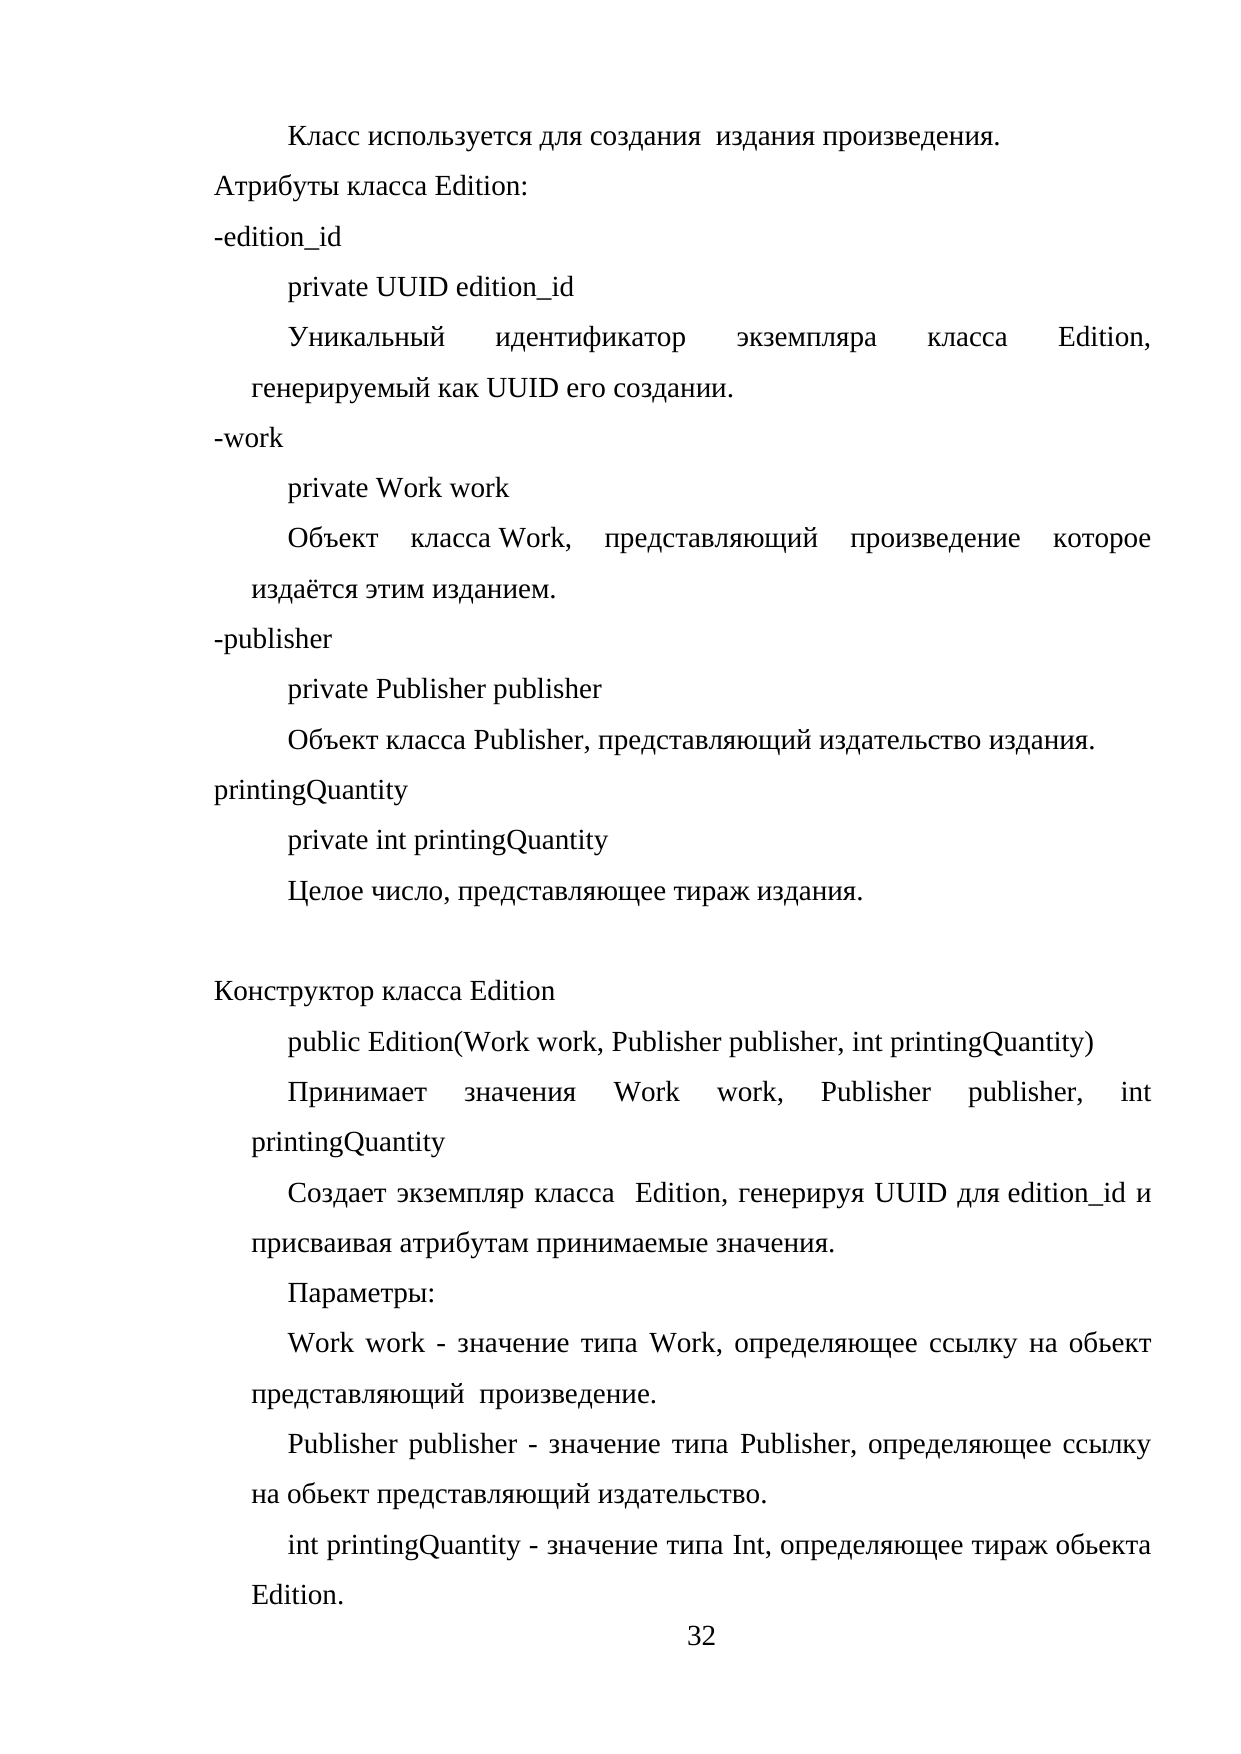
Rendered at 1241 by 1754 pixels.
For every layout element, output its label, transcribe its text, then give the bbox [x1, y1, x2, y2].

list printingQuantity [177, 772, 1152, 806]
list Publisher publisher - значение типа Publisher, определяющее ссылку на обьект представляющий издательство. [251, 1426, 1152, 1510]
list Объект класса Work, представляющий произведение которое издаётся этим изданием. [251, 521, 1152, 604]
list private int printingQuantity [251, 822, 1152, 856]
list Конструктор класса Edition [177, 973, 1152, 1007]
list -edition_id [177, 219, 1152, 252]
list Уникальный идентификатор экземпляра класса Edition, генерируемый как UUID его создании. [251, 319, 1152, 403]
list Создает экземпляр класса Edition, генерируя UUID для edition_id и присваивая атрибутам принимаемые значения. [251, 1175, 1152, 1258]
text Принимает значения Work work, Publisher publisher, int printingQuantity [251, 1074, 1152, 1158]
list int printingQuantity - значение типа Int, определяющее тираж обьекта Edition. [251, 1527, 1152, 1611]
list Объект класса Publisher, представляющий издательство издания. [251, 722, 1152, 755]
list Параметры: [251, 1275, 1152, 1309]
list private UUID edition_id [251, 269, 1152, 303]
list private Publisher publisher [251, 672, 1152, 705]
list Целое число, представляющее тираж издания. [251, 873, 1152, 906]
text Класс используется для создания издания произведения. [251, 118, 1152, 152]
list Work work - значение типа Work, определяющее ссылку на обьект представляющий произведение. [251, 1326, 1152, 1409]
list -publisher [177, 621, 1152, 655]
list Атрибуты класса Edition: [177, 168, 1152, 202]
list private Work work [251, 470, 1152, 504]
list -work [177, 420, 1152, 453]
list public Edition(Work work, Publisher publisher, int printingQuantity) [251, 1024, 1152, 1057]
